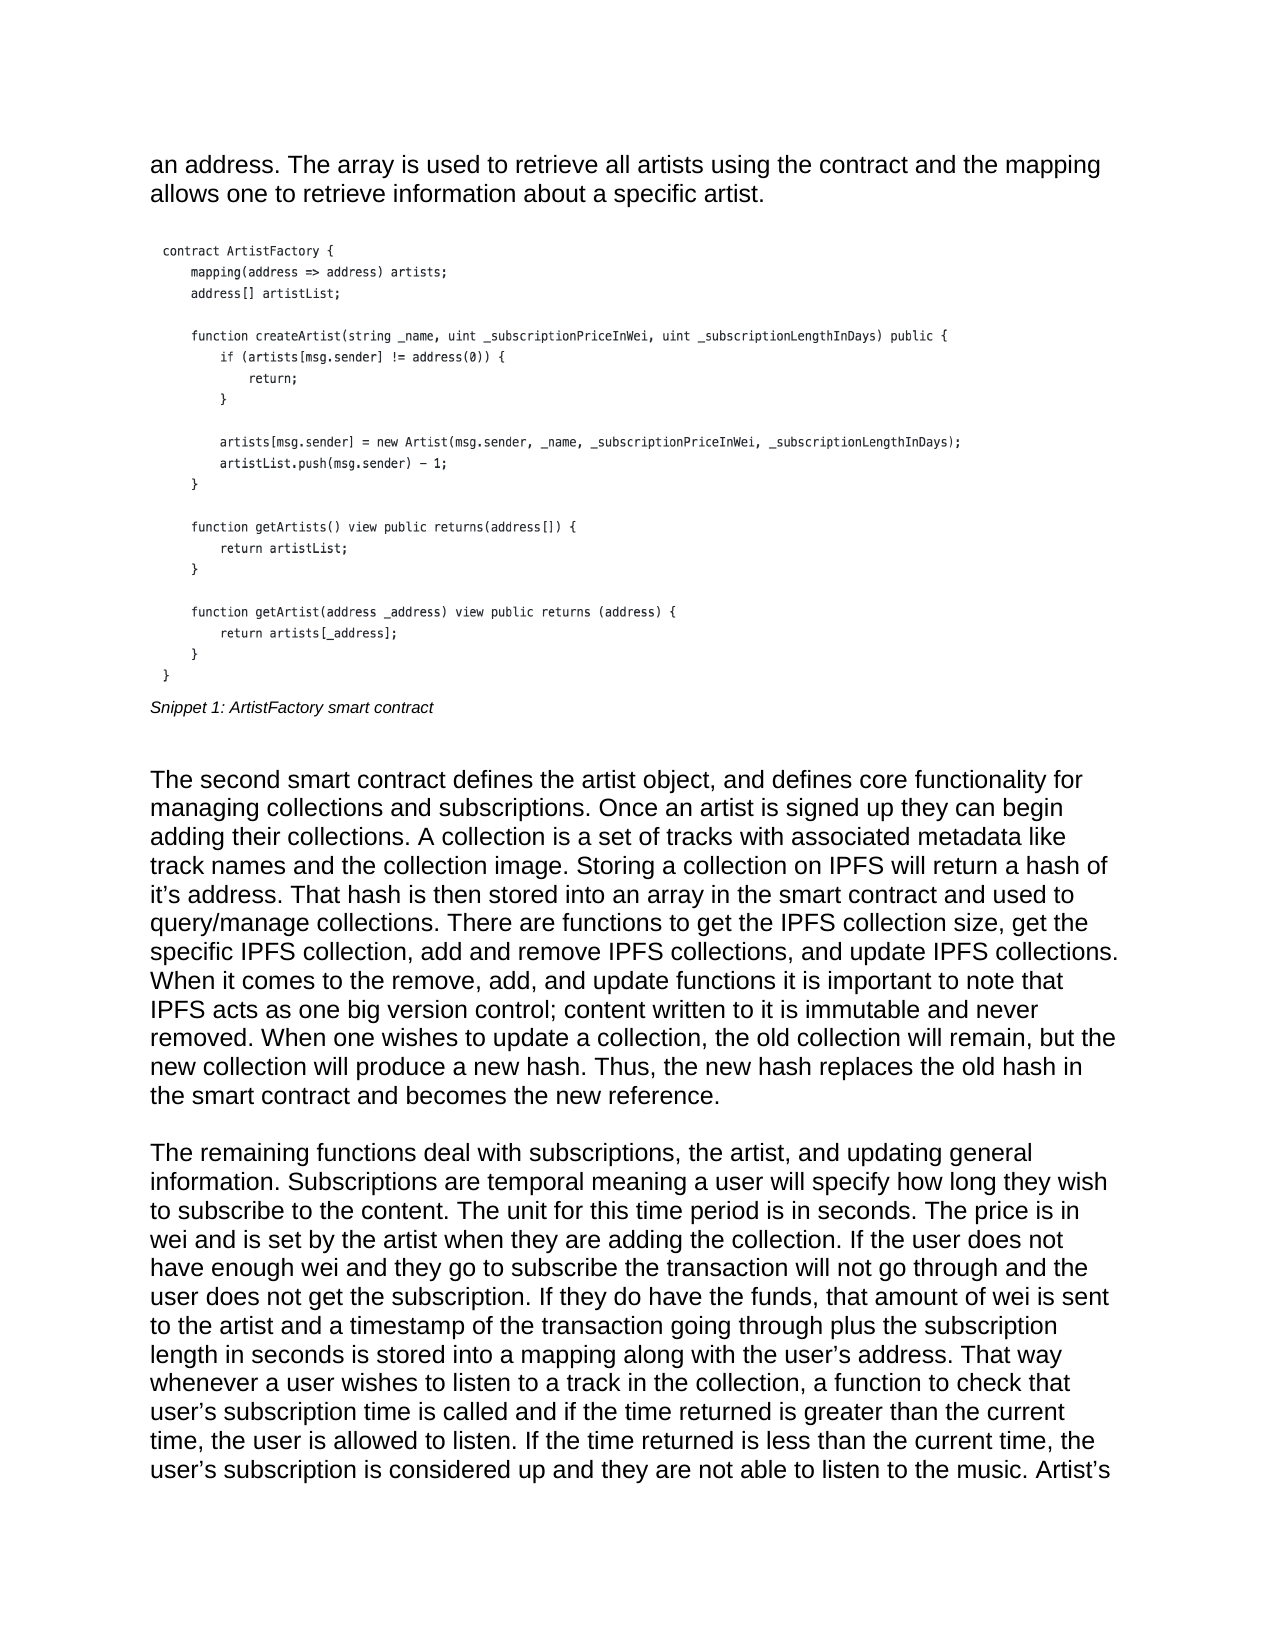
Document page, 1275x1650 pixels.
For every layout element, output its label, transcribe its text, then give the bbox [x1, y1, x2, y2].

text The second smart contract defines the artist object, and defines core functionality for managing collections and subscriptions. Once an artist is signed up they can begin adding their collections. A collection is a set of tracks with associated metadata like track names and the collection image. Storing a collection on IPFS will return a hash of it’s address. That hash is then stored into an array in the smart contract and used to query/manage collections. There are functions to get the IPFS collection size, get the specific IPFS collection, add and remove IPFS collections, and update IPFS collections. When it comes to the remove, add, and update functions it is important to note that IPFS acts as one big version control; content written to it is immutable and never removed. When one wishes to update a collection, the old collection will remain, but the new collection will produce a new hash. Thus, the new hash replaces the old hash in the smart contract and becomes the new reference. [150, 765, 1125, 1110]
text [150, 1138, 1125, 1483]
text Snippet 1: ArtistFactory smart contract [150, 698, 1125, 717]
picture [150, 236, 1030, 698]
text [150, 150, 1125, 207]
